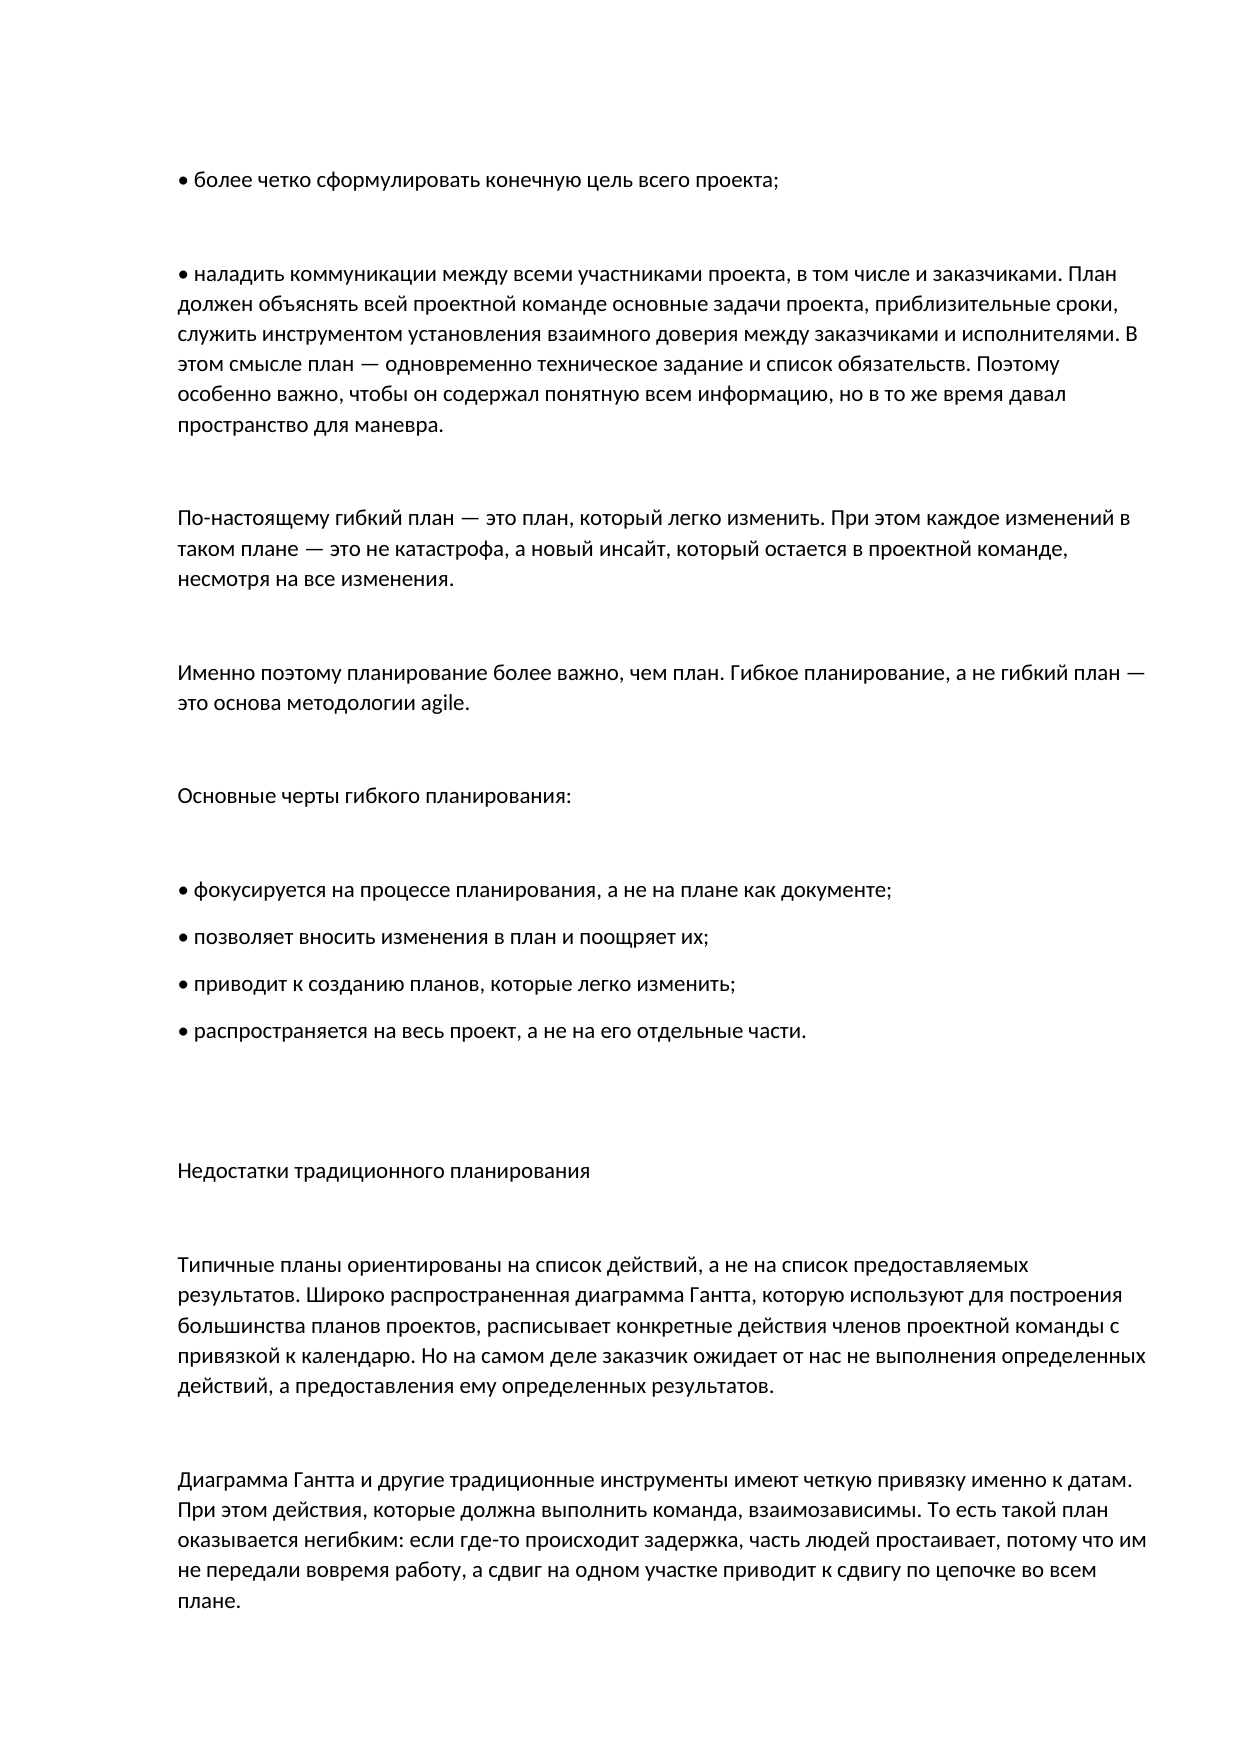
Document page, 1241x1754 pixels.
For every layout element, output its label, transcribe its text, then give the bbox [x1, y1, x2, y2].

text Именно поэтому планирование более важно, чем план. Гибкое планирование, а не гибкий план — это основа методологии agile. [177, 658, 1152, 716]
text • более четко сформулировать конечную цель всего проекта; [177, 165, 1152, 193]
text Недостатки традиционного планирования [177, 1157, 1152, 1185]
text Типичные планы ориентированы на список действий, а не на список предоставляемых результатов. Широко распространенная диаграмма Гантта, которую используют для построения большинства планов проектов, расписывает конкретные действия членов проектной команды с привязкой к календарю. Но на самом деле заказчик ожидает от нас не выполнения определенных действий, а предоставления ему определенных результатов. [177, 1250, 1152, 1399]
text По-настоящему гибкий план — это план, который легко изменить. При этом каждое изменений в таком плане — это не катастрофа, а новый инсайт, который остается в проектной команде, несмотря на все изменения. [177, 503, 1152, 592]
text • приводит к созданию планов, которые легко изменить; [177, 969, 1152, 997]
text • фокусируется на процессе планирования, а не на плане как документе; [177, 875, 1152, 903]
text • позволяет вносить изменения в план и поощряет их; [177, 922, 1152, 950]
text Диаграмма Гантта и другие традиционные инструменты имеют четкую привязку именно к датам. При этом действия, которые должна выполнить команда, взаимозависимы. То есть такой план оказывается негибким: если где-то происходит задержка, часть людей простаивает, потому что им не передали вовремя работу, а сдвиг на одном участке приводит к сдвигу по цепочке во всем плане. [177, 1465, 1152, 1614]
text • наладить коммуникации между всеми участниками проекта, в том числе и заказчиками. План должен объяснять всей проектной команде основные задачи проекта, приблизительные сроки, служить инструментом установления взаимного доверия между заказчиками и исполнителями. В этом смысле план — одновременно техническое задание и список обязательств. Поэтому особенно важно, чтобы он содержал понятную всем информацию, но в то же время давал пространство для маневра. [177, 259, 1152, 438]
text • распространяется на весь проект, а не на его отдельные части. [177, 1016, 1152, 1044]
text Основные черты гибкого планирования: [177, 782, 1152, 810]
